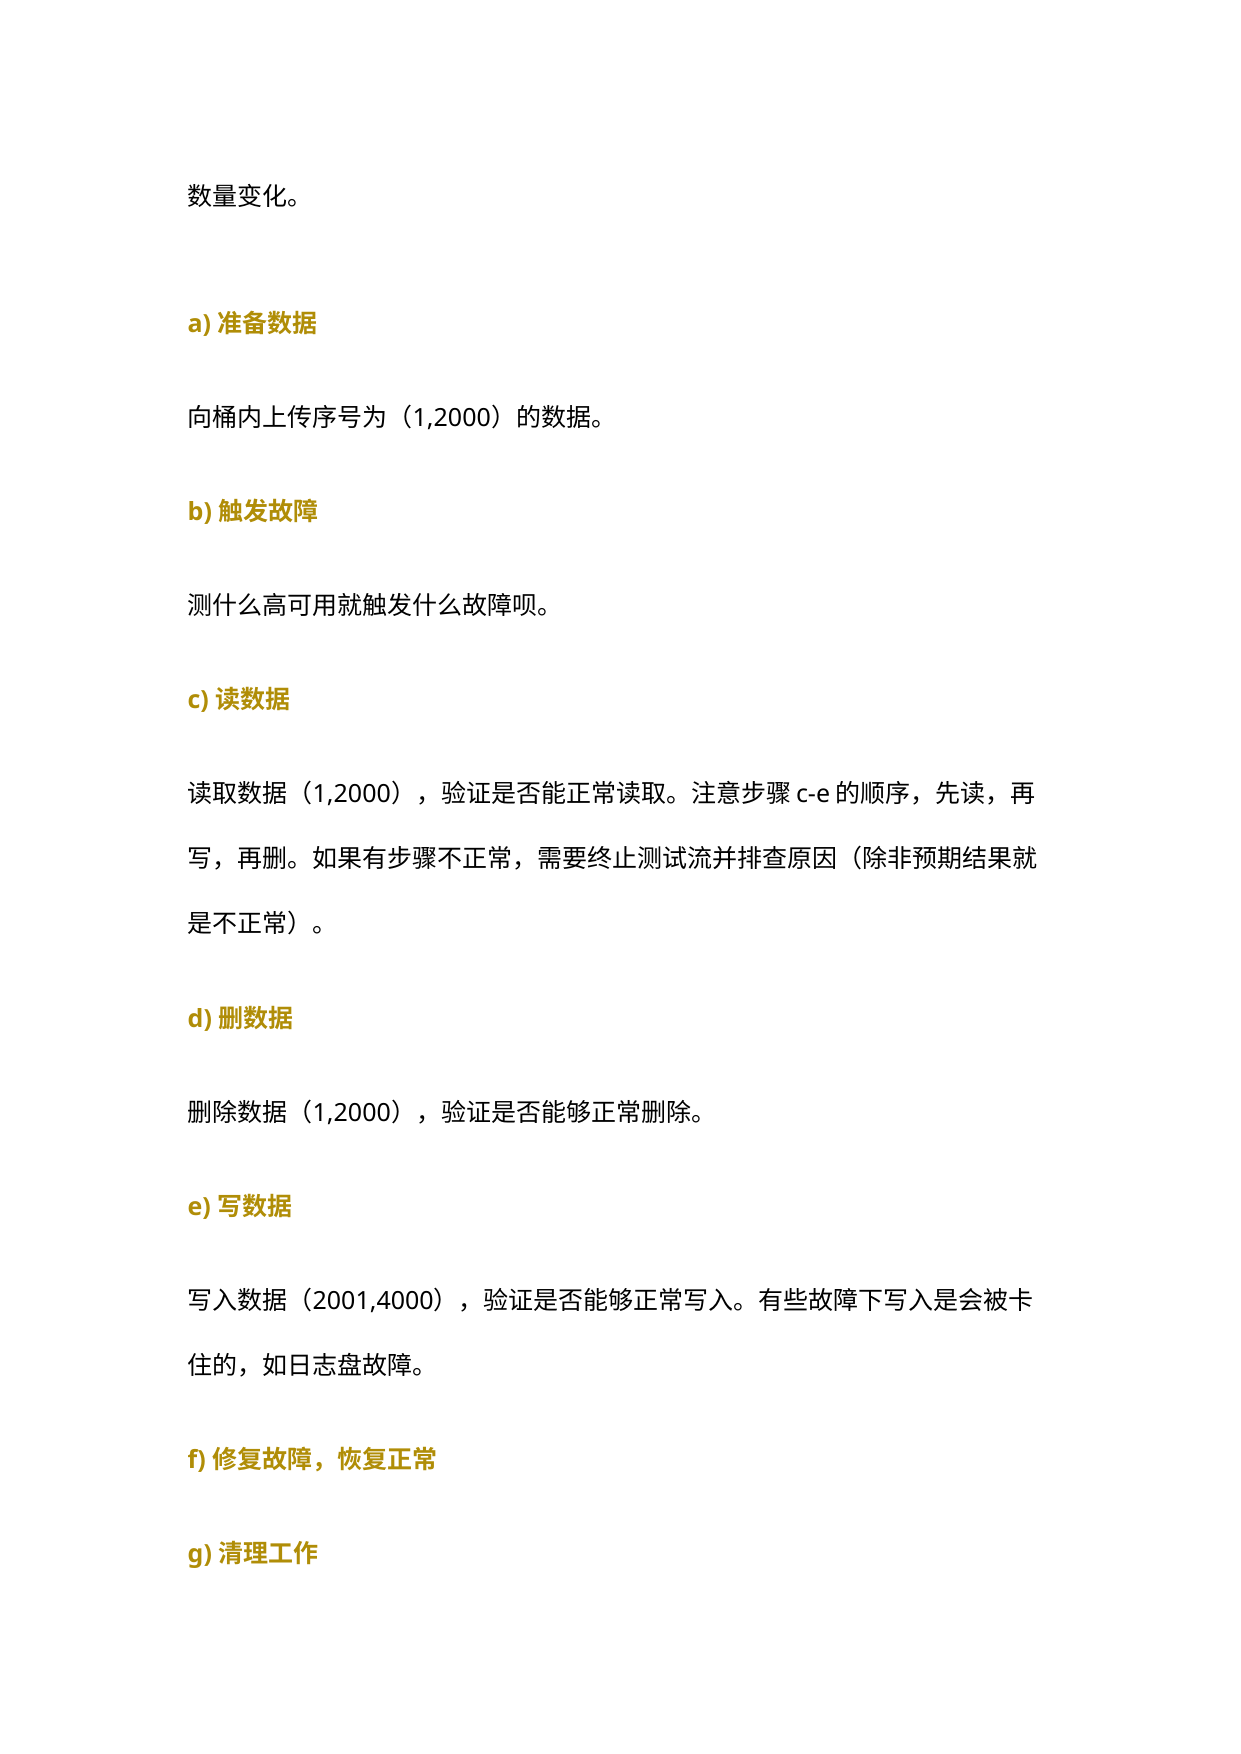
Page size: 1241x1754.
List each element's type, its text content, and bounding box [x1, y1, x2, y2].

text b) 触发故障 [187, 477, 1053, 542]
text 删除数据（1,2000），验证是否能够正常删除。 [187, 1078, 1053, 1143]
text e) 写数据 [187, 1172, 1053, 1237]
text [187, 162, 1053, 259]
text d) 删数据 [187, 984, 1053, 1049]
text 向桶内上传序号为（1,2000）的数据。 [187, 383, 1053, 448]
text 测什么高可用就触发什么故障呗。 [187, 571, 1053, 636]
text c) 读数据 [187, 665, 1053, 730]
text a) 准备数据 [187, 289, 1053, 354]
text f) 修复故障，恢复正常 [187, 1425, 1053, 1490]
text 读取数据（1,2000），验证是否能正常读取。注意步骤c-e的顺序，先读，再写，再删。如果有步骤不正常，需要终止测试流并排查原因（除非预期结果就是不正常）。 [187, 759, 1053, 954]
text 写入数据（2001,4000），验证是否能够正常写入。有些故障下写入是会被卡住的，如日志盘故障。 [187, 1266, 1053, 1396]
text g) 清理工作 [187, 1519, 1053, 1584]
